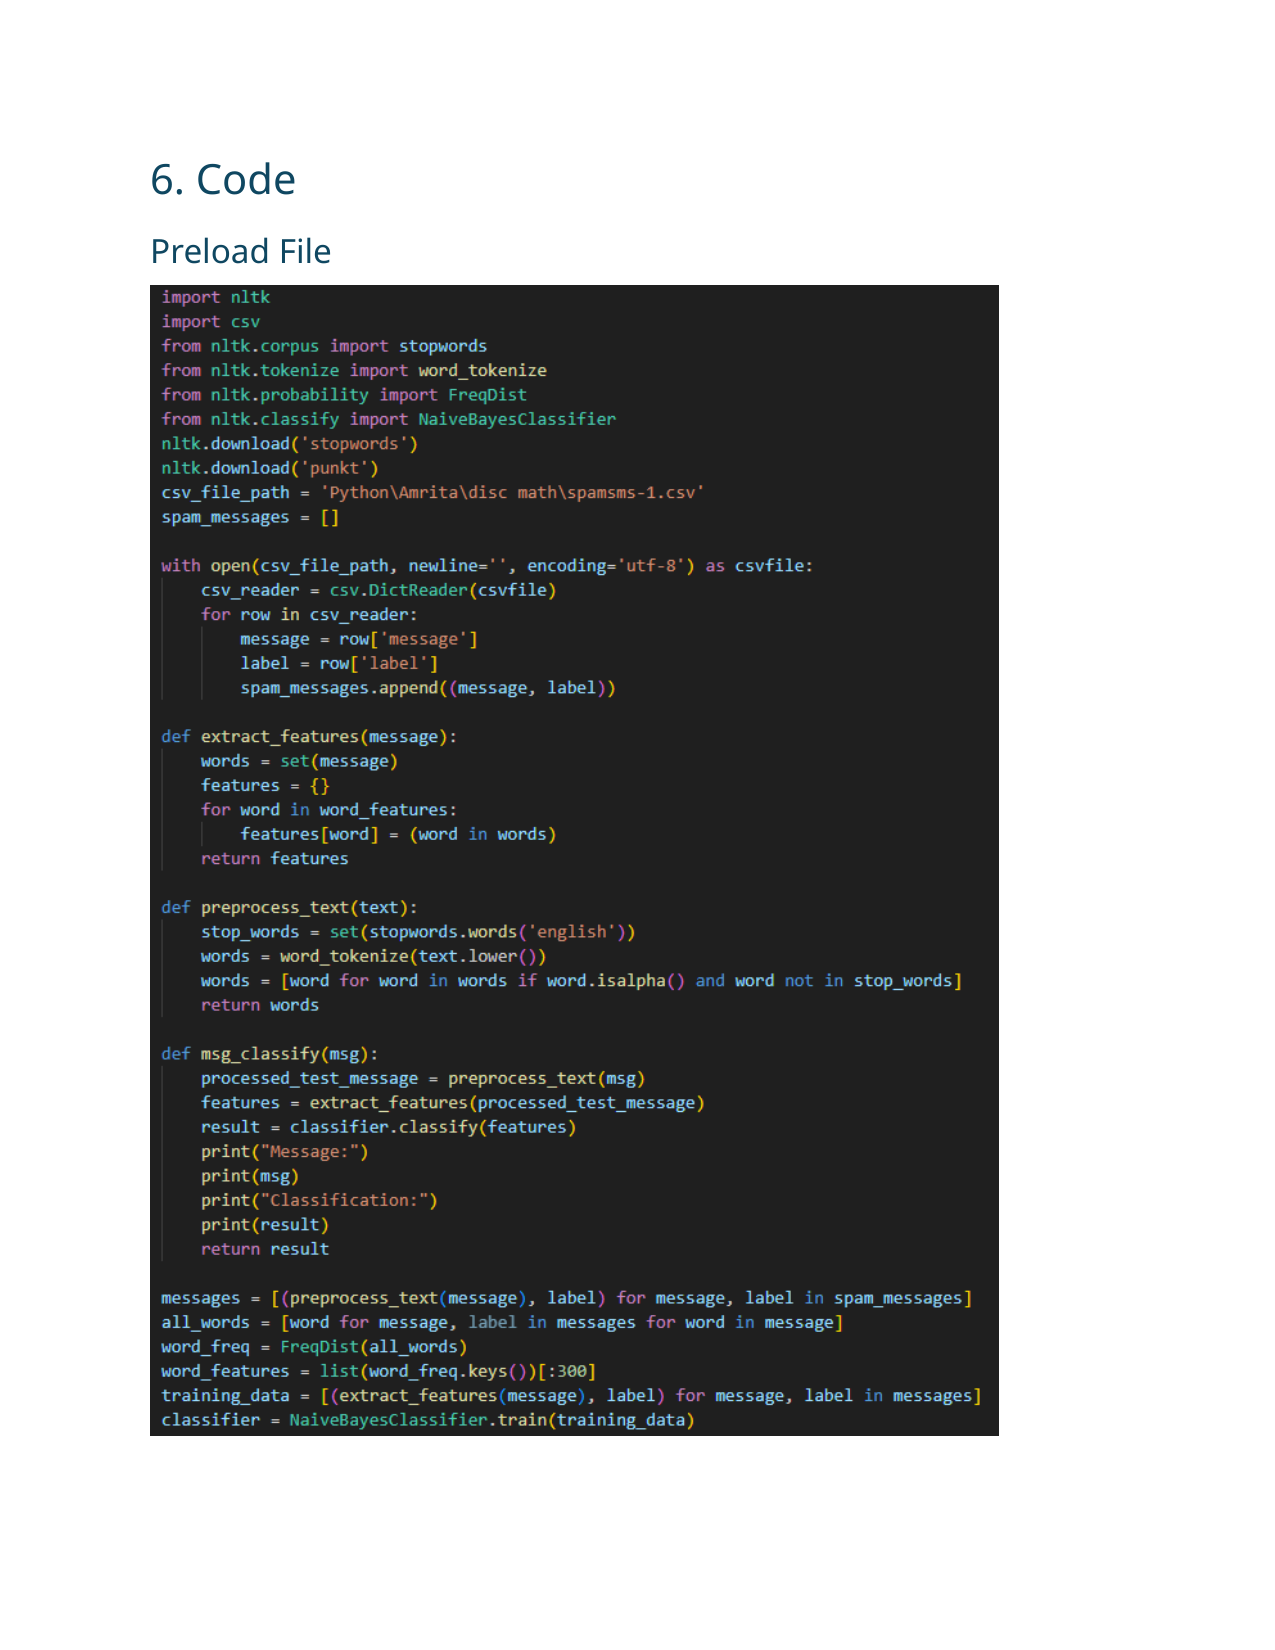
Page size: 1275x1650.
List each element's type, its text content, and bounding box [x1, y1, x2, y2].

subtitle 6. Code [150, 150, 1125, 207]
subtitle Preload File [150, 228, 1125, 273]
picture [150, 285, 999, 1436]
